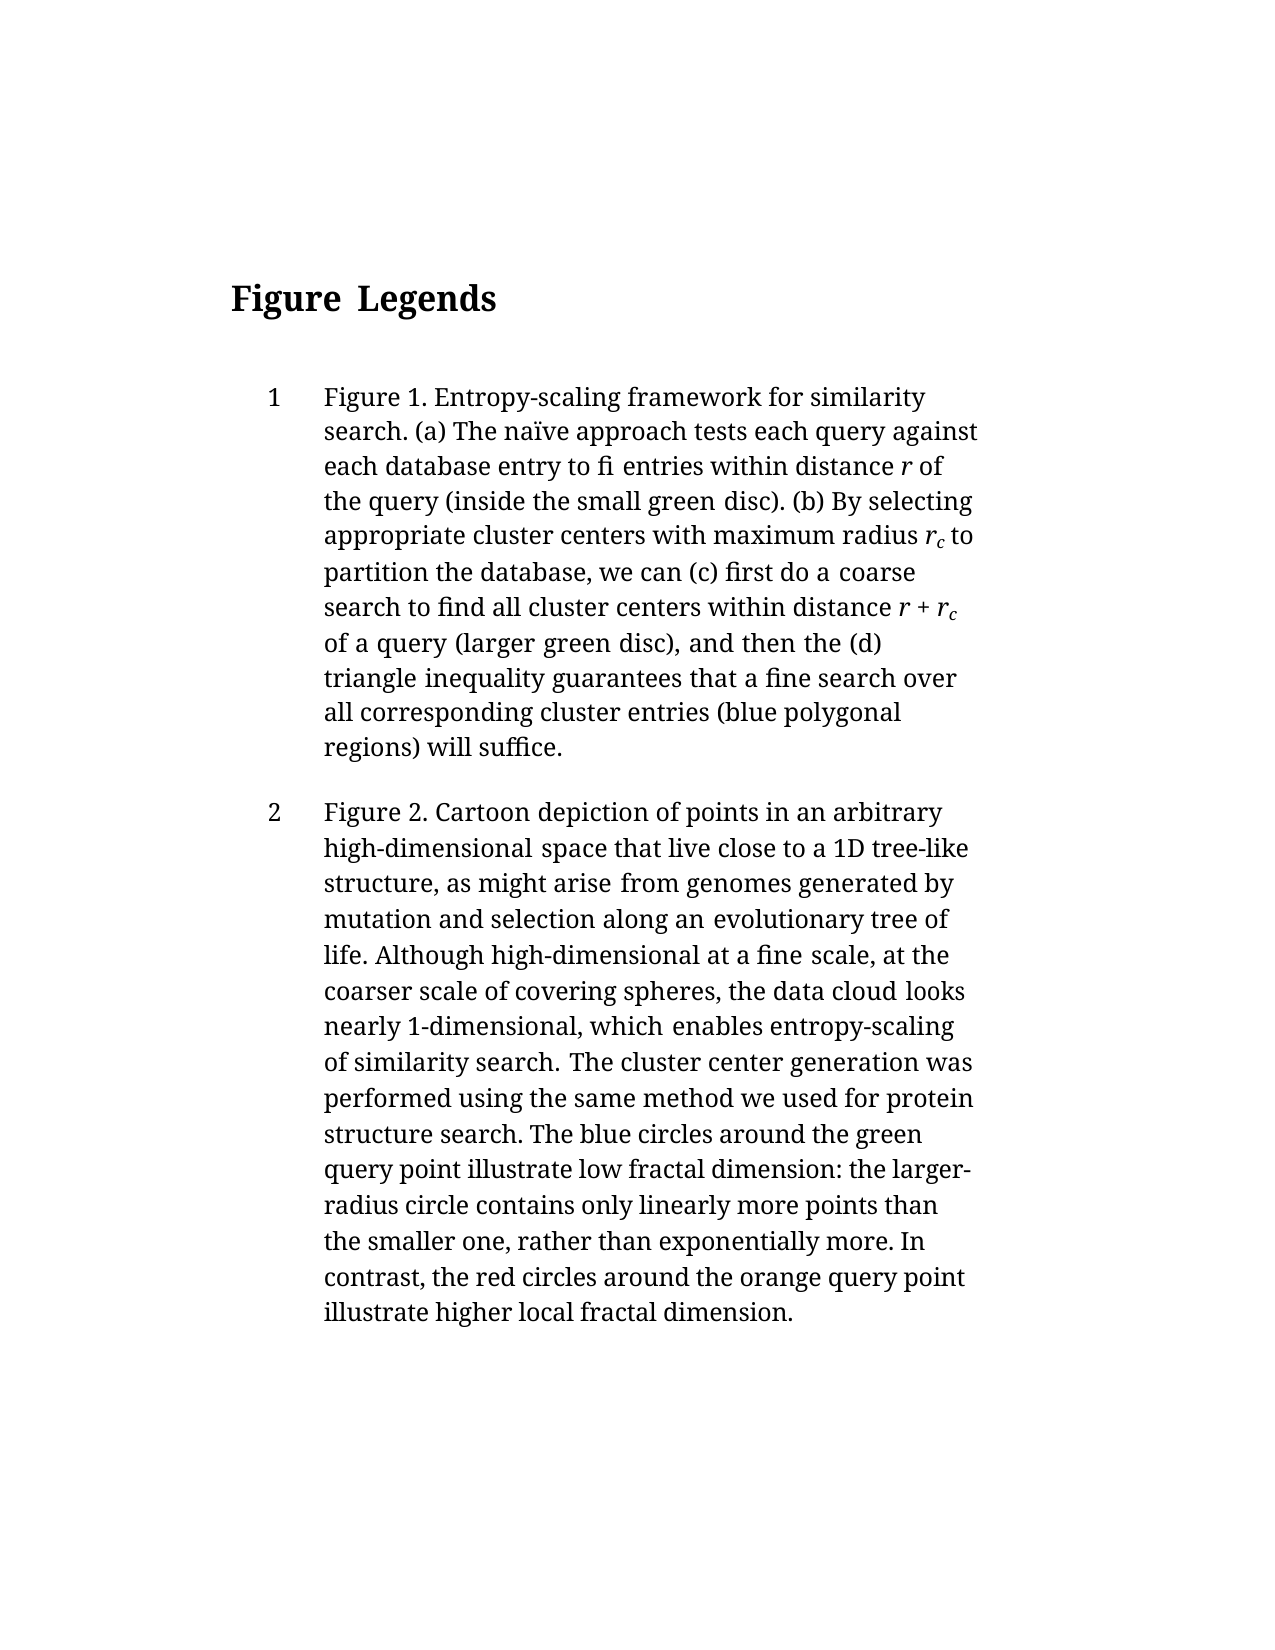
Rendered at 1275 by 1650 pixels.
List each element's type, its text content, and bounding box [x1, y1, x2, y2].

list Figure 1. Entropy-scaling framework for similarity search. (a) The naïve approach tests each query against each database entry to fi entries within distance r of the query (inside the small green disc). (b) By selecting appropriate cluster centers with maximum radius rc to partition the database, we can (c) first do a coarse search to find all cluster centers within distance r + rc of a query (larger green disc), and then the (d) triangle inequality guarantees that a fine search over all corresponding cluster entries (blue polygonal regions) will suffice. [267, 379, 979, 764]
list Figure 2. Cartoon depiction of points in an arbitrary high-dimensional space that live close to a 1D tree-like structure, as might arise from genomes generated by mutation and selection along an evolutionary tree of life. Although high-dimensional at a fine scale, at the coarser scale of covering spheres, the data cloud looks nearly 1-dimensional, which enables entropy-scaling of similarity search. The cluster center generation was performed using the same method we used for protein structure search. The blue circles around the green query point illustrate low fractal dimension: the larger-radius circle contains only linearly more points than the smaller one, rather than exponentially more. In contrast, the red circles around the orange query point illustrate higher local fractal dimension. [267, 795, 979, 1329]
subtitle Figure Legends [231, 273, 1096, 321]
